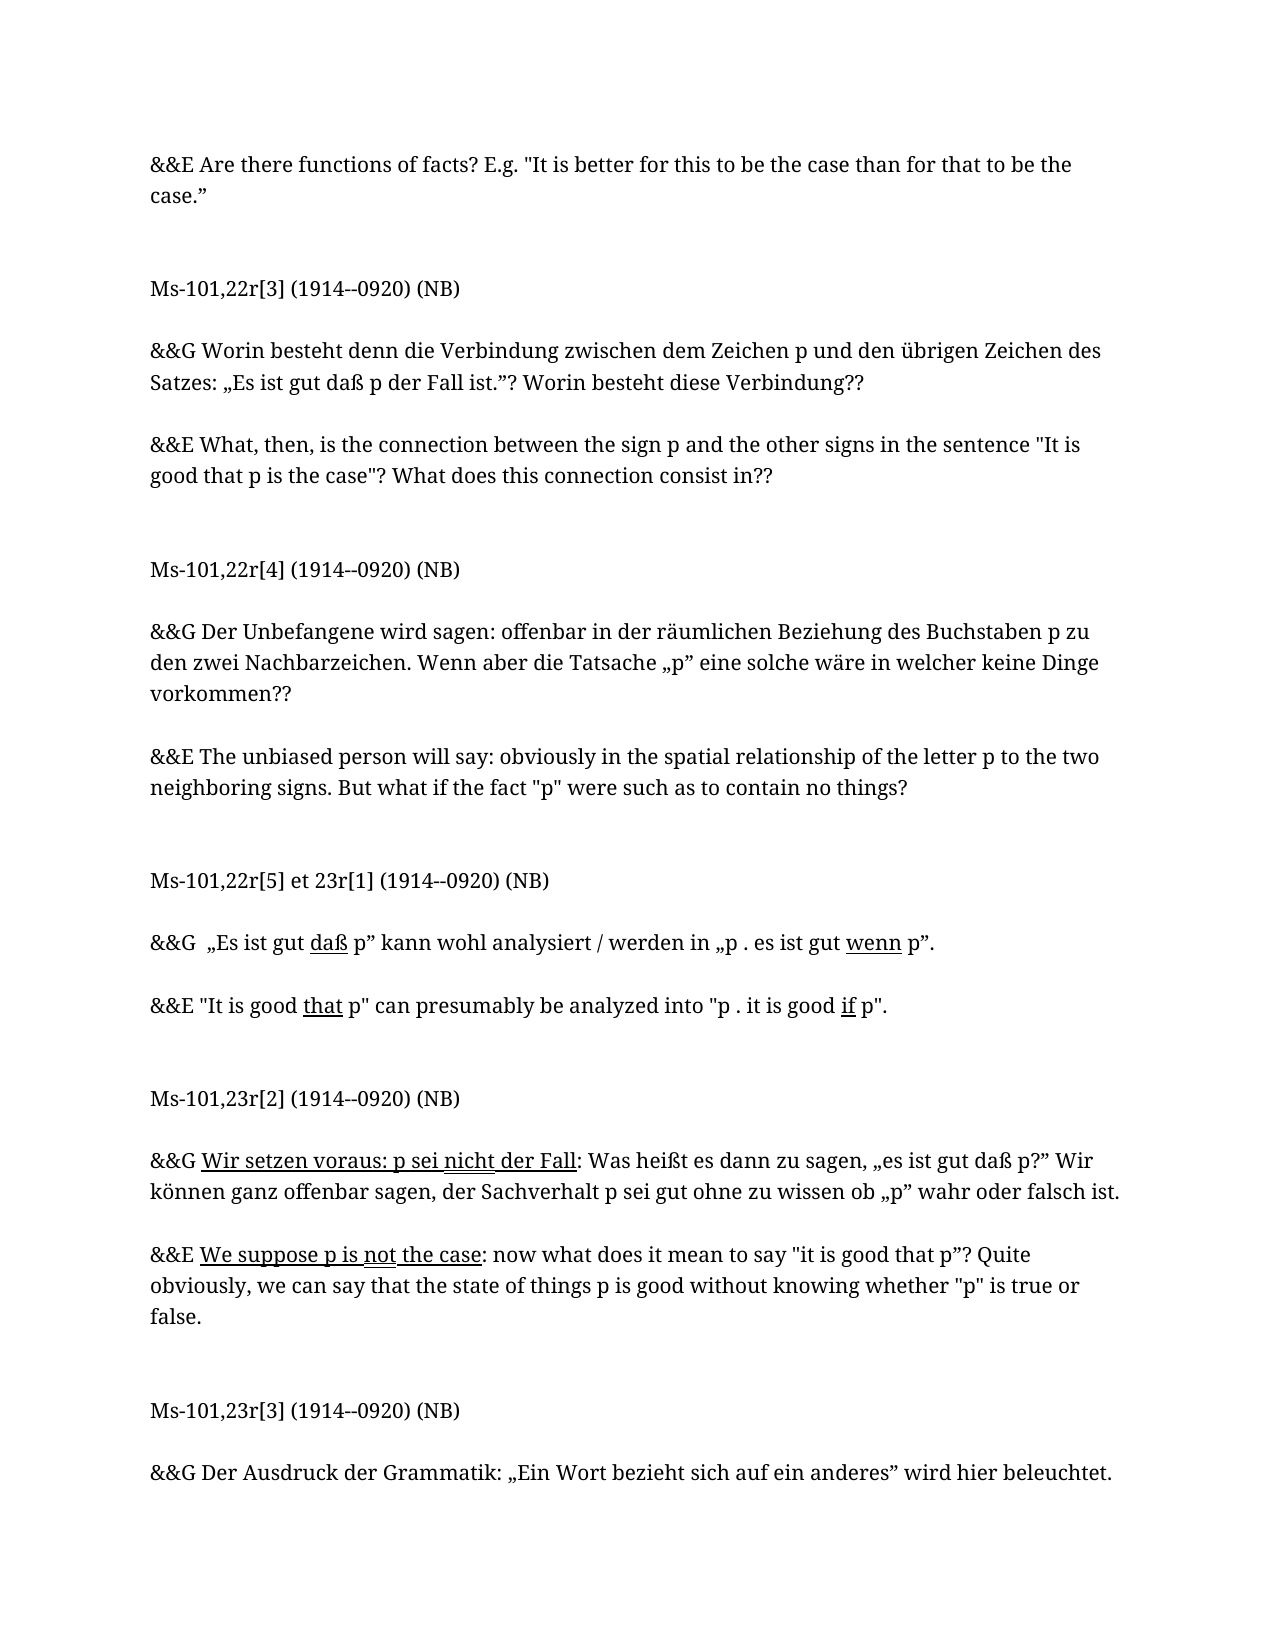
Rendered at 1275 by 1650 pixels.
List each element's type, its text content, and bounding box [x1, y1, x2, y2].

text &&G Wir setzen voraus: p sei nicht der Fall: Was heißt es dann zu sagen, „es ist gut daß p?” Wir können ganz offenbar sagen, der Sachverhalt p sei gut ohne zu wissen ob „p” wahr oder falsch ist. [150, 1146, 1125, 1206]
text &&E "It is good that p" can presumably be analyzed into "p . it is good if p". [150, 991, 1125, 1019]
text Ms-101,23r[3] (1914--0920) (NB) [150, 1396, 1125, 1424]
text Ms-101,22r[3] (1914--0920) (NB) [150, 274, 1125, 303]
text Ms-101,23r[2] (1914--0920) (NB) [150, 1084, 1125, 1113]
text &&G „Es ist gut daß p” kann wohl analysiert / werden in „p . es ist gut wenn p”. [150, 928, 1125, 957]
text Ms-101,22r[4] (1914--0920) (NB) [150, 555, 1125, 583]
text Ms-101,22r[5] et 23r[1] (1914--0920) (NB) [150, 866, 1125, 895]
text &&G Der Unbefangene wird sagen: offenbar in der räumlichen Beziehung des Buchstaben p zu den zwei Nachbarzeichen. Wenn aber die Tatsache „p” eine solche wäre in welcher keine Dinge vorkommen?? [150, 617, 1125, 708]
text &&E We suppose p is not the case: now what does it mean to say "it is good that p”? Quite obviously, we can say that the state of things p is good without knowing whether "p" is true or false. [150, 1240, 1125, 1331]
text &&G Worin besteht denn die Verbindung zwischen dem Zeichen p und den übrigen Zeichen des Satzes: „Es ist gut daß p der Fall ist.”? Worin besteht diese Verbindung?? [150, 337, 1125, 396]
text &&G Der Ausdruck der Grammatik: „Ein Wort bezieht sich auf ein anderes” wird hier beleuchtet. [150, 1458, 1125, 1486]
text &&E Are there functions of facts? E.g. "It is better for this to be the case than for that to be the case.” [150, 150, 1125, 210]
text &&E The unbiased person will say: obviously in the spatial relationship of the letter p to the two neighboring signs. But what if the fact "p" were such as to contain no things? [150, 742, 1125, 802]
text &&E What, then, is the connection between the sign p and the other signs in the sentence "It is good that p is the case"? What does this connection consist in?? [150, 430, 1125, 490]
